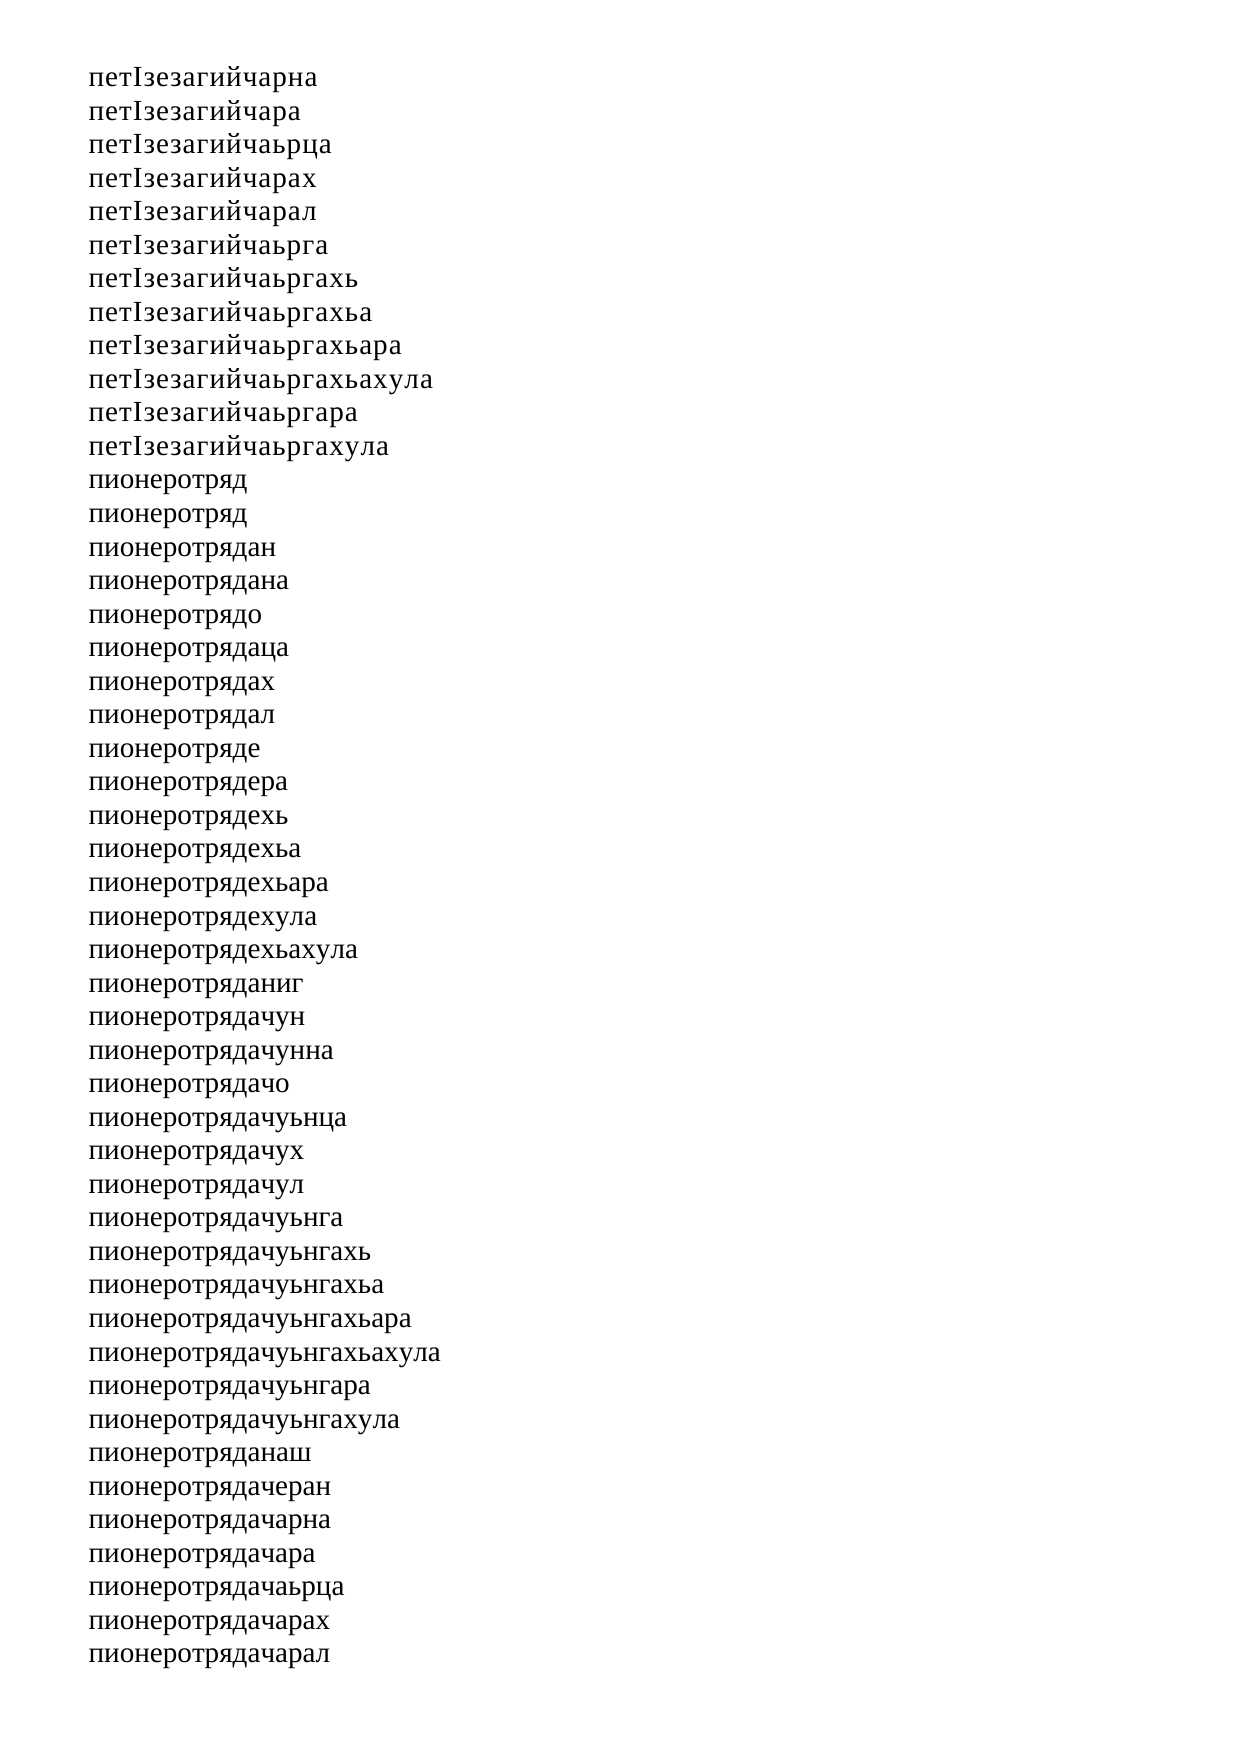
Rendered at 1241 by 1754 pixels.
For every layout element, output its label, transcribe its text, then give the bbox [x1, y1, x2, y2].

text пионеротрядачуьнгахь [88, 1233, 1181, 1267]
text петӀзезагийчара [88, 93, 1181, 126]
text пионеротрядаца [88, 629, 1181, 663]
text пионеротрядера [88, 763, 1181, 797]
text пионеротрядачеран [88, 1468, 1181, 1501]
text пионеротрядехьа [88, 831, 1181, 864]
text петӀзезагийчарал [88, 193, 1181, 227]
text пионеротрядачо [88, 1065, 1181, 1099]
text пионеротрядал [88, 696, 1181, 730]
text пионеротрядачуьнца [88, 1099, 1181, 1132]
text пионеротрядачарах [88, 1602, 1181, 1636]
text петӀзезагийчаьргара [88, 394, 1181, 428]
text пионеротрядан [88, 529, 1181, 562]
text пионеротрядехула [88, 898, 1181, 931]
text петӀзезагийчаьргахь [88, 260, 1181, 294]
text петӀзезагийчаьргахьа [88, 294, 1181, 327]
text пионеротряд [88, 462, 1181, 495]
text петӀзезагийчарах [88, 160, 1181, 193]
text пионеротрядачуьнгахьара [88, 1300, 1181, 1334]
text пионеротрядехьахула [88, 931, 1181, 965]
text петӀзезагийчаьргахула [88, 428, 1181, 462]
text пионеротрядачул [88, 1166, 1181, 1199]
text пионеротряде [88, 730, 1181, 763]
text пионеротрядачара [88, 1535, 1181, 1568]
text петӀзезагийчаьргахьара [88, 327, 1181, 361]
text пионеротрядах [88, 663, 1181, 696]
text пионеротрядачуьнгахьахула [88, 1334, 1181, 1367]
text пионеротрядачунна [88, 1032, 1181, 1065]
text пионеротрядачух [88, 1132, 1181, 1166]
text пионеротрядачуьнга [88, 1199, 1181, 1233]
text пионеротрядачаьрца [88, 1568, 1181, 1602]
text пионеротрядана [88, 562, 1181, 596]
text пионеротрядехьара [88, 864, 1181, 898]
text пионеротрядачуьнгара [88, 1367, 1181, 1401]
text пионеротрядачарал [88, 1636, 1181, 1669]
text пионеротряданиг [88, 965, 1181, 998]
text петӀзезагийчарна [88, 59, 1181, 93]
text пионеротрядачуьнгахьа [88, 1267, 1181, 1300]
text пионеротряданаш [88, 1434, 1181, 1468]
text пионеротряд [88, 495, 1181, 529]
text петӀзезагийчаьрга [88, 227, 1181, 260]
text пионеротрядачун [88, 998, 1181, 1032]
text пионеротрядачуьнгахула [88, 1401, 1181, 1434]
text петӀзезагийчаьргахьахула [88, 361, 1181, 394]
text пионеротрядо [88, 596, 1181, 629]
text пионеротрядачарна [88, 1501, 1181, 1535]
text пионеротрядехь [88, 797, 1181, 831]
text петӀзезагийчаьрца [88, 126, 1181, 160]
